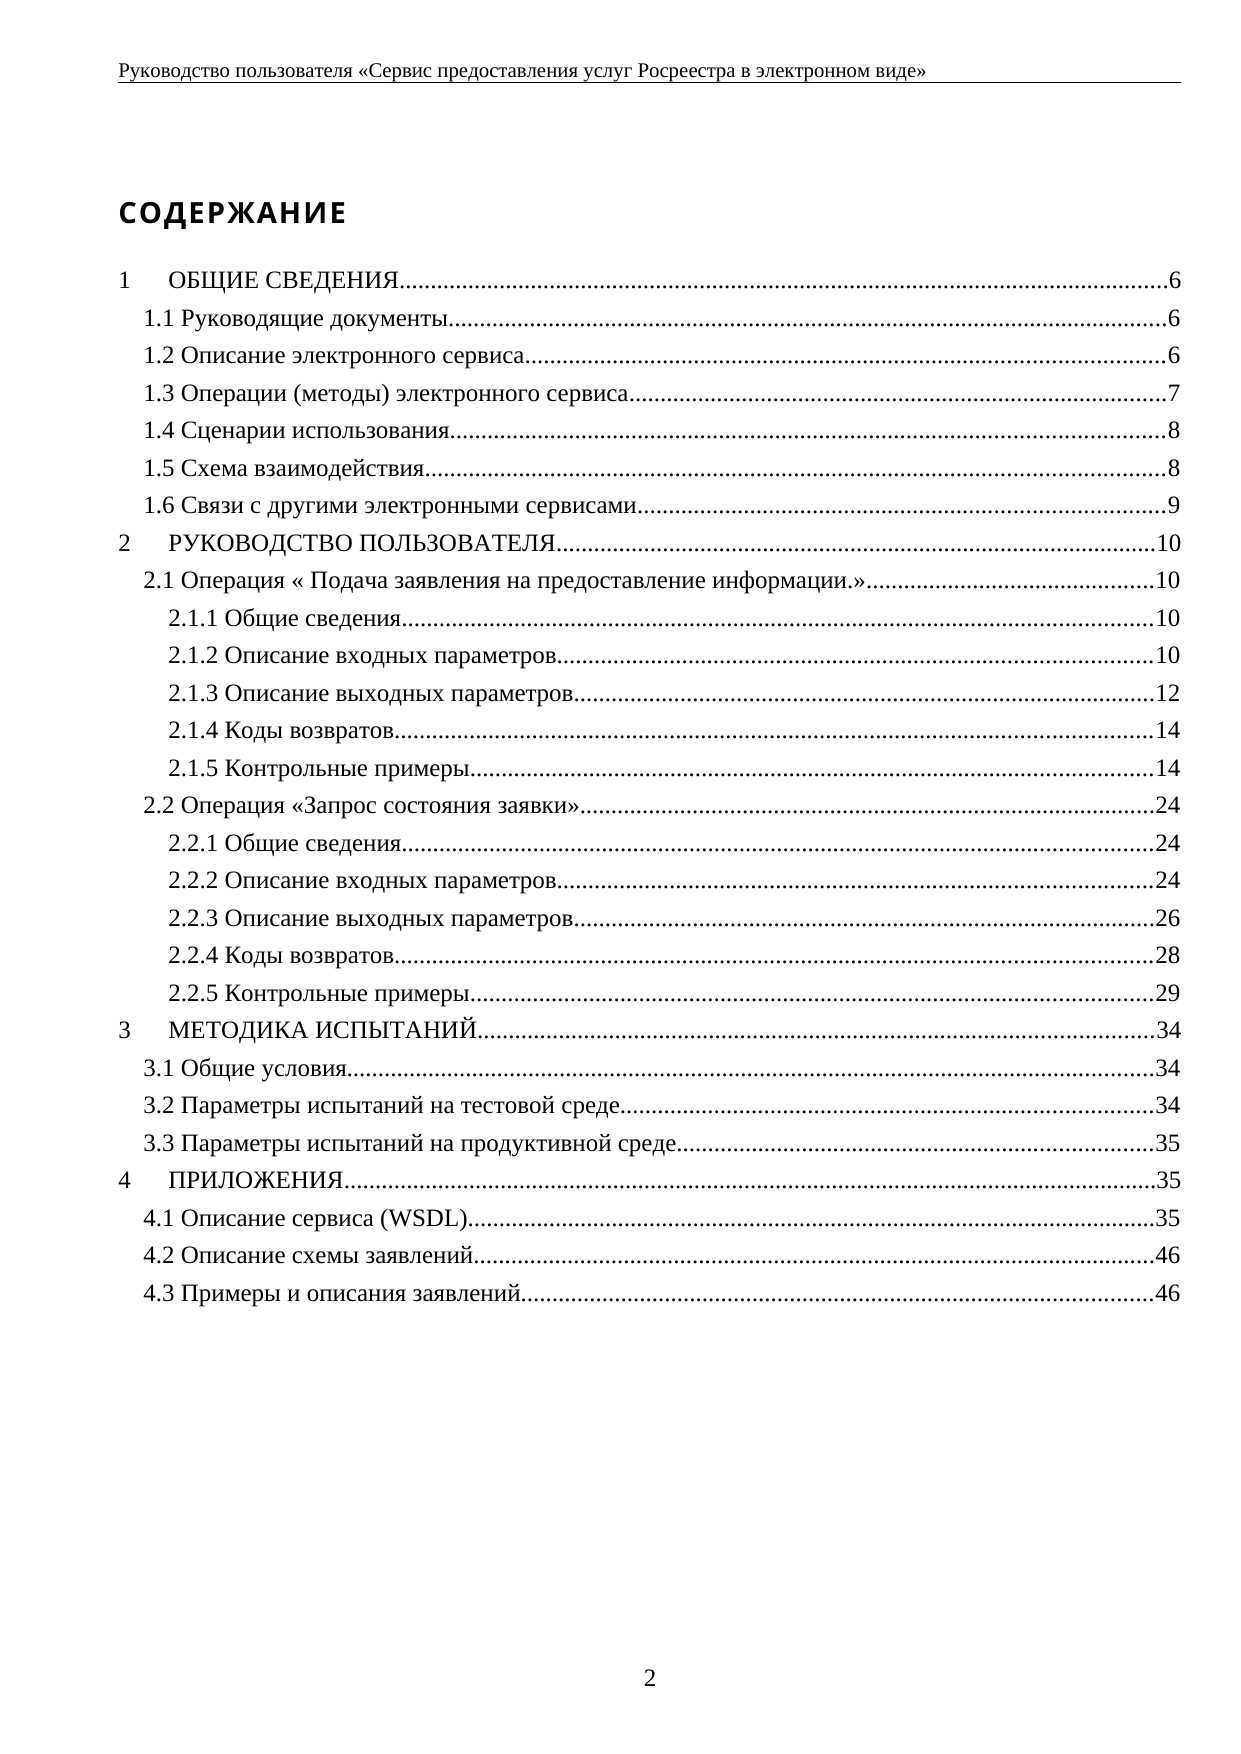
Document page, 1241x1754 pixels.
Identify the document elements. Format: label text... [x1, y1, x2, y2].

text 3 Методика испытаний 34 [118, 1007, 1181, 1044]
text 1.1 Руководящие документы 6 [143, 294, 1181, 332]
text СОДЕРЖАНИЕ [118, 192, 1181, 232]
text 4 Приложения 35 [118, 1157, 1181, 1194]
text 3.2 Параметры испытаний на тестовой среде 34 [143, 1082, 1181, 1119]
text 2.2.5 Контрольные примеры 29 [168, 969, 1181, 1007]
text 1.4 Сценарии использования 8 [143, 407, 1181, 444]
text 2.1.5 Контрольные примеры 14 [168, 744, 1181, 782]
text 2.2.3 Описание выходных параметров 26 [168, 894, 1181, 932]
text 2.1 Операция « Подача заявления на предоставление информации.» 10 [143, 557, 1181, 594]
text 1.6 Связи с другими электронными сервисами 9 [143, 482, 1181, 519]
text 1 Общие сведения 6 [118, 257, 1181, 294]
text 4.1 Описание сервиса (WSDL) 35 [143, 1194, 1181, 1232]
text 2.2.2 Описание входных параметров 24 [168, 857, 1181, 894]
text 2.1.2 Описание входных параметров 10 [168, 632, 1181, 669]
text 2.1.1 Общие сведения 10 [168, 594, 1181, 632]
text 2 Руководство пользователя 10 [118, 519, 1181, 557]
text 3.1 Общие условия 34 [143, 1044, 1181, 1082]
text 3.3 Параметры испытаний на продуктивной среде 35 [143, 1119, 1181, 1157]
text 2.2 Операция «Запрос состояния заявки». 24 [143, 782, 1181, 819]
text 4.3 Примеры и описания заявлений. 46 [143, 1269, 1181, 1307]
text 1.5 Схема взаимодействия 8 [143, 444, 1181, 482]
text 2.2.1 Общие сведения 24 [168, 819, 1181, 857]
text 1.3 Операции (методы) электронного сервиса 7 [143, 369, 1181, 407]
text 2.2.4 Коды возвратов 28 [168, 932, 1181, 969]
text 1.2 Описание электронного сервиса 6 [143, 332, 1181, 369]
text 2.1.3 Описание выходных параметров 12 [168, 669, 1181, 707]
text 4.2 Описание схемы заявлений 46 [143, 1232, 1181, 1269]
text 2.1.4 Коды возвратов 14 [168, 707, 1181, 744]
